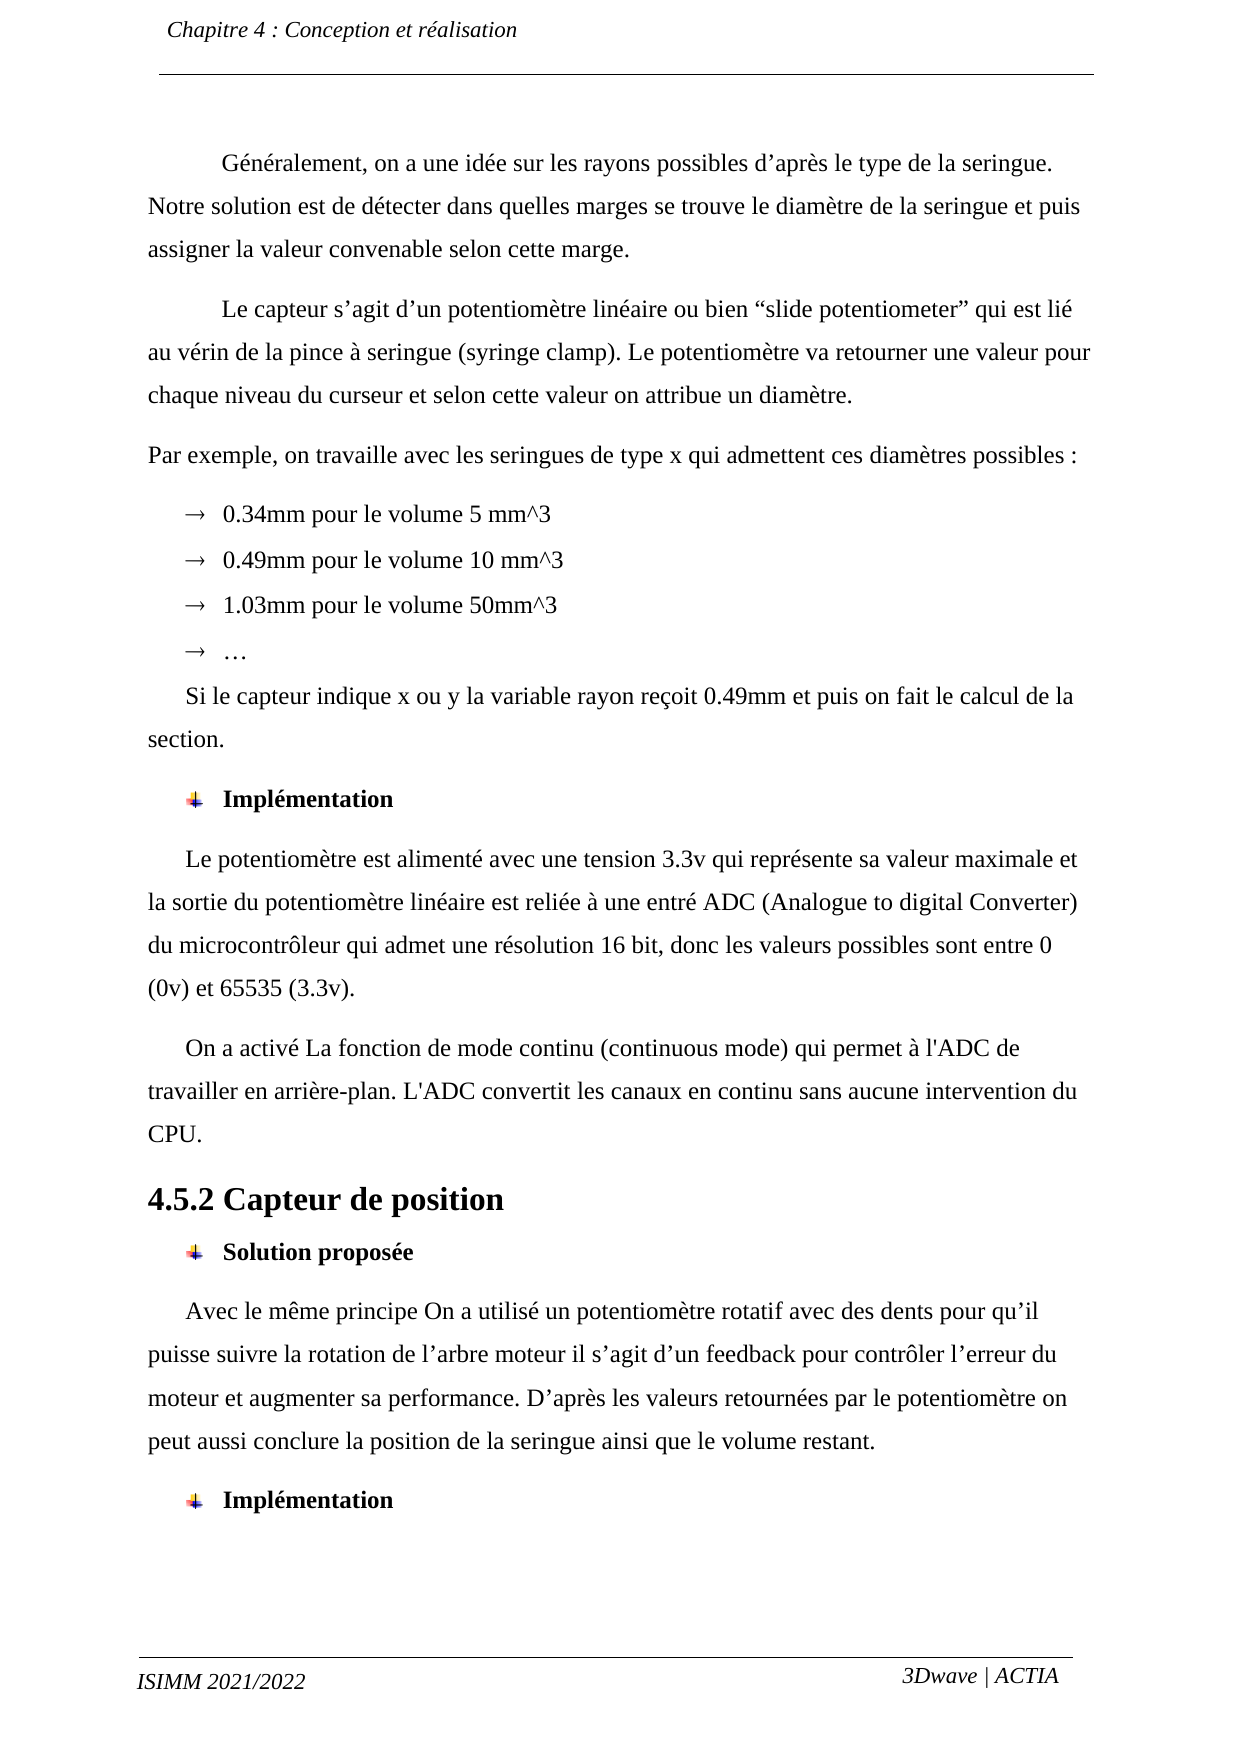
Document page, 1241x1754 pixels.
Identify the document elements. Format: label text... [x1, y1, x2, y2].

list 1.03mm pour le volume 50mm^3 [185, 590, 1093, 619]
list Solution proposée [185, 1237, 1093, 1265]
picture [186, 1492, 203, 1509]
text On a activé La fonction de mode continu (continuous mode) qui permet à l'ADC de travailler en arrière-plan. L'ADC convertit les canaux en continu sans aucune intervention du CPU. [148, 1033, 1093, 1148]
list … [185, 636, 1093, 664]
text Si le capteur indique x ou y la variable rayon reçoit 0.49mm et puis on fait le calcul de la section. [148, 681, 1093, 753]
list 0.34mm pour le volume 5 mm^3 [185, 499, 1093, 528]
list 0.49mm pour le volume 10 mm^3 [185, 545, 1093, 574]
list Implémentation [185, 784, 1093, 813]
list Implémentation [185, 1486, 1093, 1514]
picture [186, 790, 203, 808]
text 4.5.2 Capteur de position [148, 1179, 1093, 1217]
text Avec le même principe On a utilisé un potentiomètre rotatif avec des dents pour qu’il puisse suivre la rotation de l’arbre moteur il s’agit d’un feedback pour contrôler l’erreur du moteur et augmenter sa performance. D’après les valeurs retournées par le potentiomètre on peut aussi conclure la position de la seringue ainsi que le volume restant. [148, 1296, 1093, 1454]
text Par exemple, on travaille avec les seringues de type x qui admettent ces diamètres possibles : [148, 440, 1093, 468]
text Le potentiomètre est alimenté avec une tension 3.3v qui représente sa valeur maximale et la sortie du potentiomètre linéaire est reliée à une entré ADC (Analogue to digital Converter) du microcontrôleur qui admet une résolution 16 bit, donc les valeurs possibles sont entre 0 (0v) et 65535 (3.3v). [148, 844, 1093, 1002]
text Généralement, on a une idée sur les rayons possibles d’après le type de la seringue. Notre solution est de détecter dans quelles marges se trouve le diamètre de la seringue et puis assigner la valeur convenable selon cette marge. [148, 148, 1093, 263]
text Le capteur s’agit d’un potentiomètre linéaire ou bien “slide potentiometer” qui est lié au vérin de la pince à seringue (syringe clamp). Le potentiomètre va retourner une valeur pour chaque niveau du curseur et selon cette valeur on attribue un diamètre. [148, 294, 1093, 409]
picture [186, 1243, 203, 1260]
